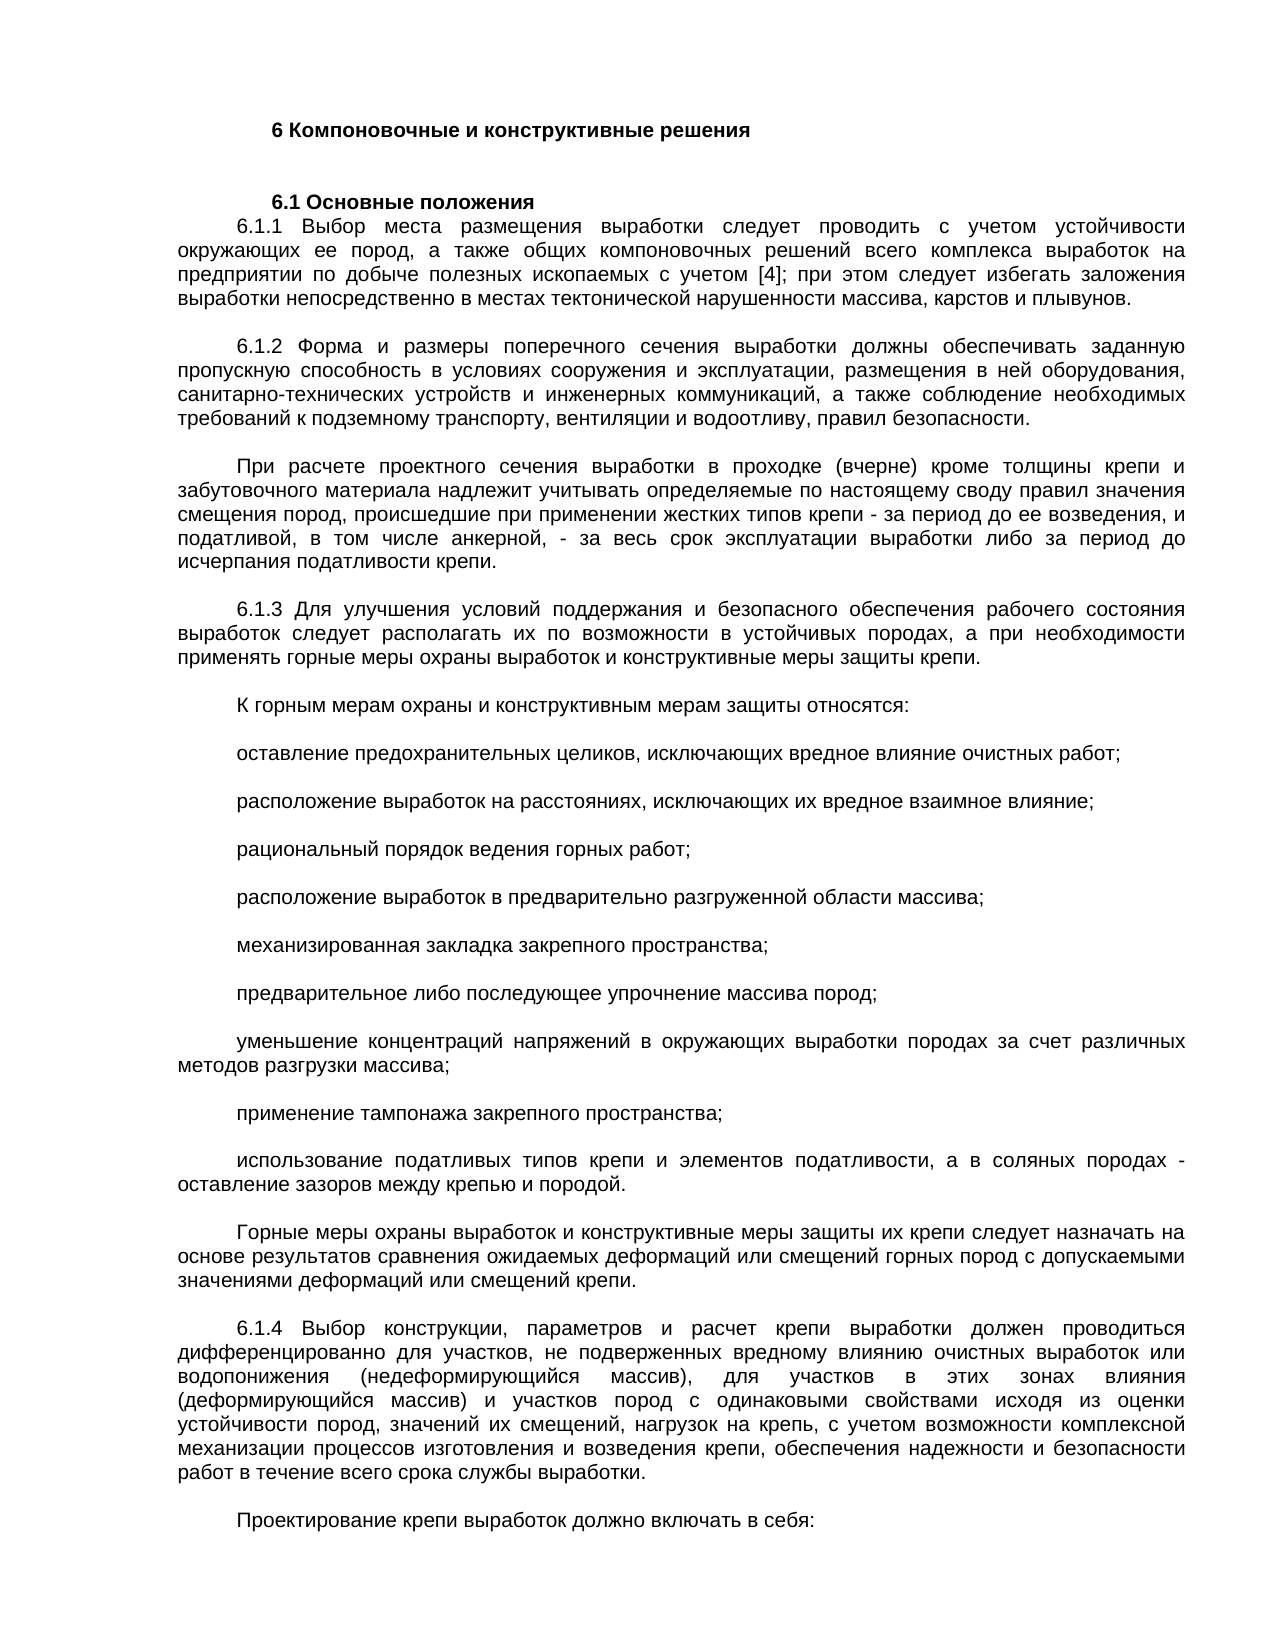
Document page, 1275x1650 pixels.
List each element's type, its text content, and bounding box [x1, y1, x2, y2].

text 6.1.4 Выбор конструкции, параметров и расчет крепи выработки должен проводиться дифференцированно для участков, не подверженных вредному влиянию очистных выработок или водопонижения (недеформирующийся массив), для участков в этих зонах влияния (деформирующийся массив) и участков пород с одинаковыми свойствами исходя из оценки устойчивости пород, значений их смещений, нагрузок на крепь, с учетом возможности комплексной механизации процессов изготовления и возведения крепи, обеспечения надежности и безопасности работ в течение всего срока службы выработки. [177, 1316, 1186, 1484]
text оставление предохранительных целиков, исключающих вредное влияние очистных работ; [177, 741, 1186, 765]
text предварительное либо последующее упрочнение массива пород; [177, 981, 1186, 1004]
text расположение выработок в предварительно разгруженной области массива; [177, 885, 1186, 909]
text применение тампонажа закрепного пространства; [177, 1100, 1186, 1124]
text расположение выработок на расстояниях, исключающих их вредное взаимное влияние; [177, 789, 1186, 813]
text 6.1.3 Для улучшения условий поддержания и безопасного обеспечения рабочего состояния выработок следует располагать их по возможности в устойчивых породах, а при необходимости применять горные меры охраны выработок и конструктивные меры защиты крепи. [177, 597, 1186, 669]
text 6.1.2 Форма и размеры поперечного сечения выработки должны обеспечивать заданную пропускную способность в условиях сооружения и эксплуатации, размещения в ней оборудования, санитарно-технических устройств и инженерных коммуникаций, а также соблюдение необходимых требований к подземному транспорту, вентиляции и водоотливу, правил безопасности. [177, 334, 1186, 429]
text 6.1 Основные положения [177, 190, 1186, 214]
text уменьшение концентраций напряжений в окружающих выработки породах за счет различных методов разгрузки массива; [177, 1028, 1186, 1076]
text При расчете проектного сечения выработки в проходке (вчерне) кроме толщины крепи и забутовочного материала надлежит учитывать определяемые по настоящему своду правил значения смещения пород, происшедшие при применении жестких типов крепи - за период до ее возведения, и податливой, в том числе анкерной, - за весь срок эксплуатации выработки либо за период до исчерпания податливости крепи. [177, 453, 1186, 573]
text Горные меры охраны выработок и конструктивные меры защиты их крепи следует назначать на основе результатов сравнения ожидаемых деформаций или смещений горных пород с допускаемыми значениями деформаций или смещений крепи. [177, 1220, 1186, 1292]
text 6 Компоновочные и конструктивные решения [177, 118, 1186, 142]
text 6.1.1 Выбор места размещения выработки следует проводить с учетом устойчивости окружающих ее пород, а также общих компоновочных решений всего комплекса выработок на предприятии по добыче полезных ископаемых с учетом [4]; при этом следует избегать заложения выработки непосредственно в местах тектонической нарушенности массива, карстов и плывунов. [177, 214, 1186, 310]
text Проектирование крепи выработок должно включать в себя: [177, 1508, 1186, 1532]
text использование податливых типов крепи и элементов податливости, а в соляных породах - оставление зазоров между крепью и породой. [177, 1148, 1186, 1196]
text рациональный порядок ведения горных работ; [177, 837, 1186, 861]
text К горным мерам охраны и конструктивным мерам защиты относятся: [177, 693, 1186, 717]
text механизированная закладка закрепного пространства; [177, 933, 1186, 957]
